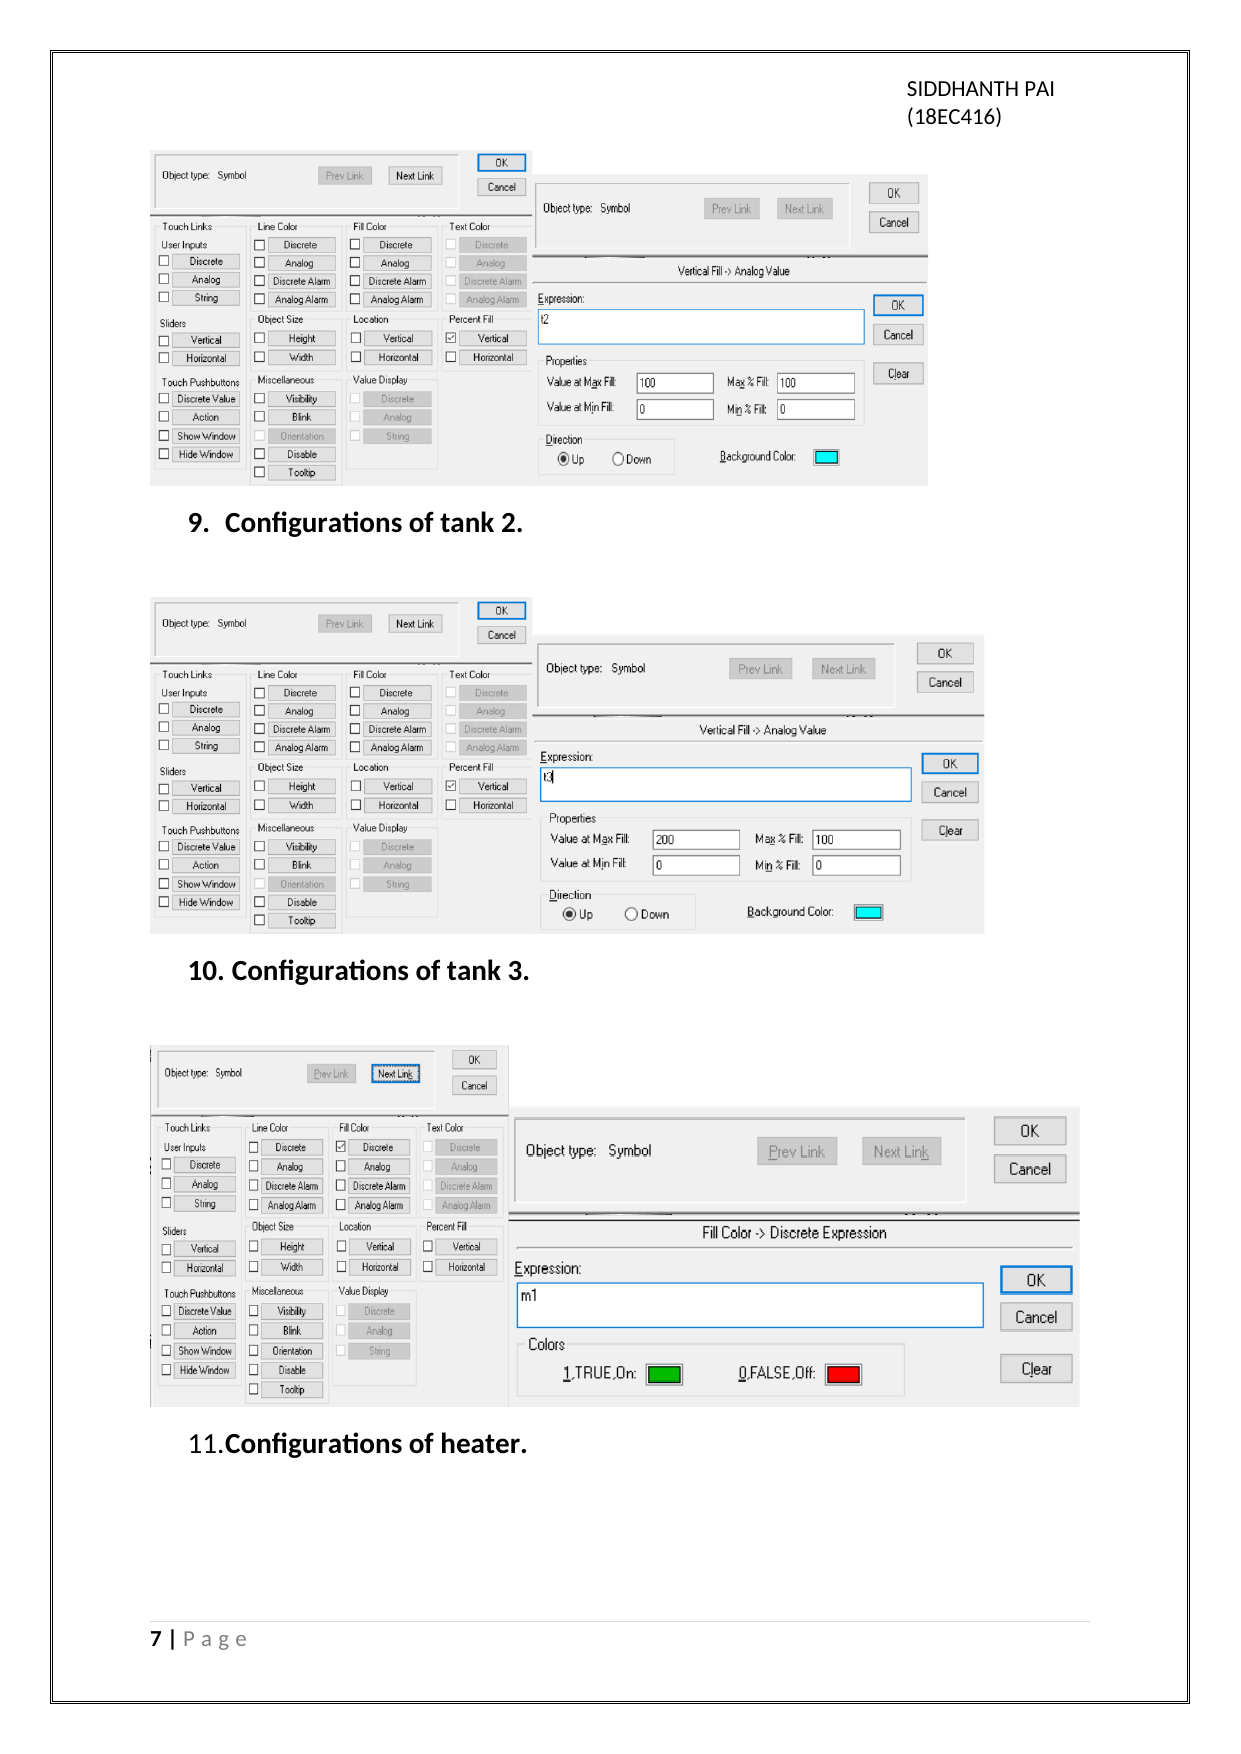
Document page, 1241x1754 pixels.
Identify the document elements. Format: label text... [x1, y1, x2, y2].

list Configurations of tank 3. [187, 952, 1090, 988]
picture [150, 150, 929, 486]
picture [150, 1045, 1080, 1407]
picture [150, 597, 985, 934]
text 11. Configurations of heater. [187, 1425, 1090, 1461]
list Configurations of tank 2. [187, 504, 1090, 540]
